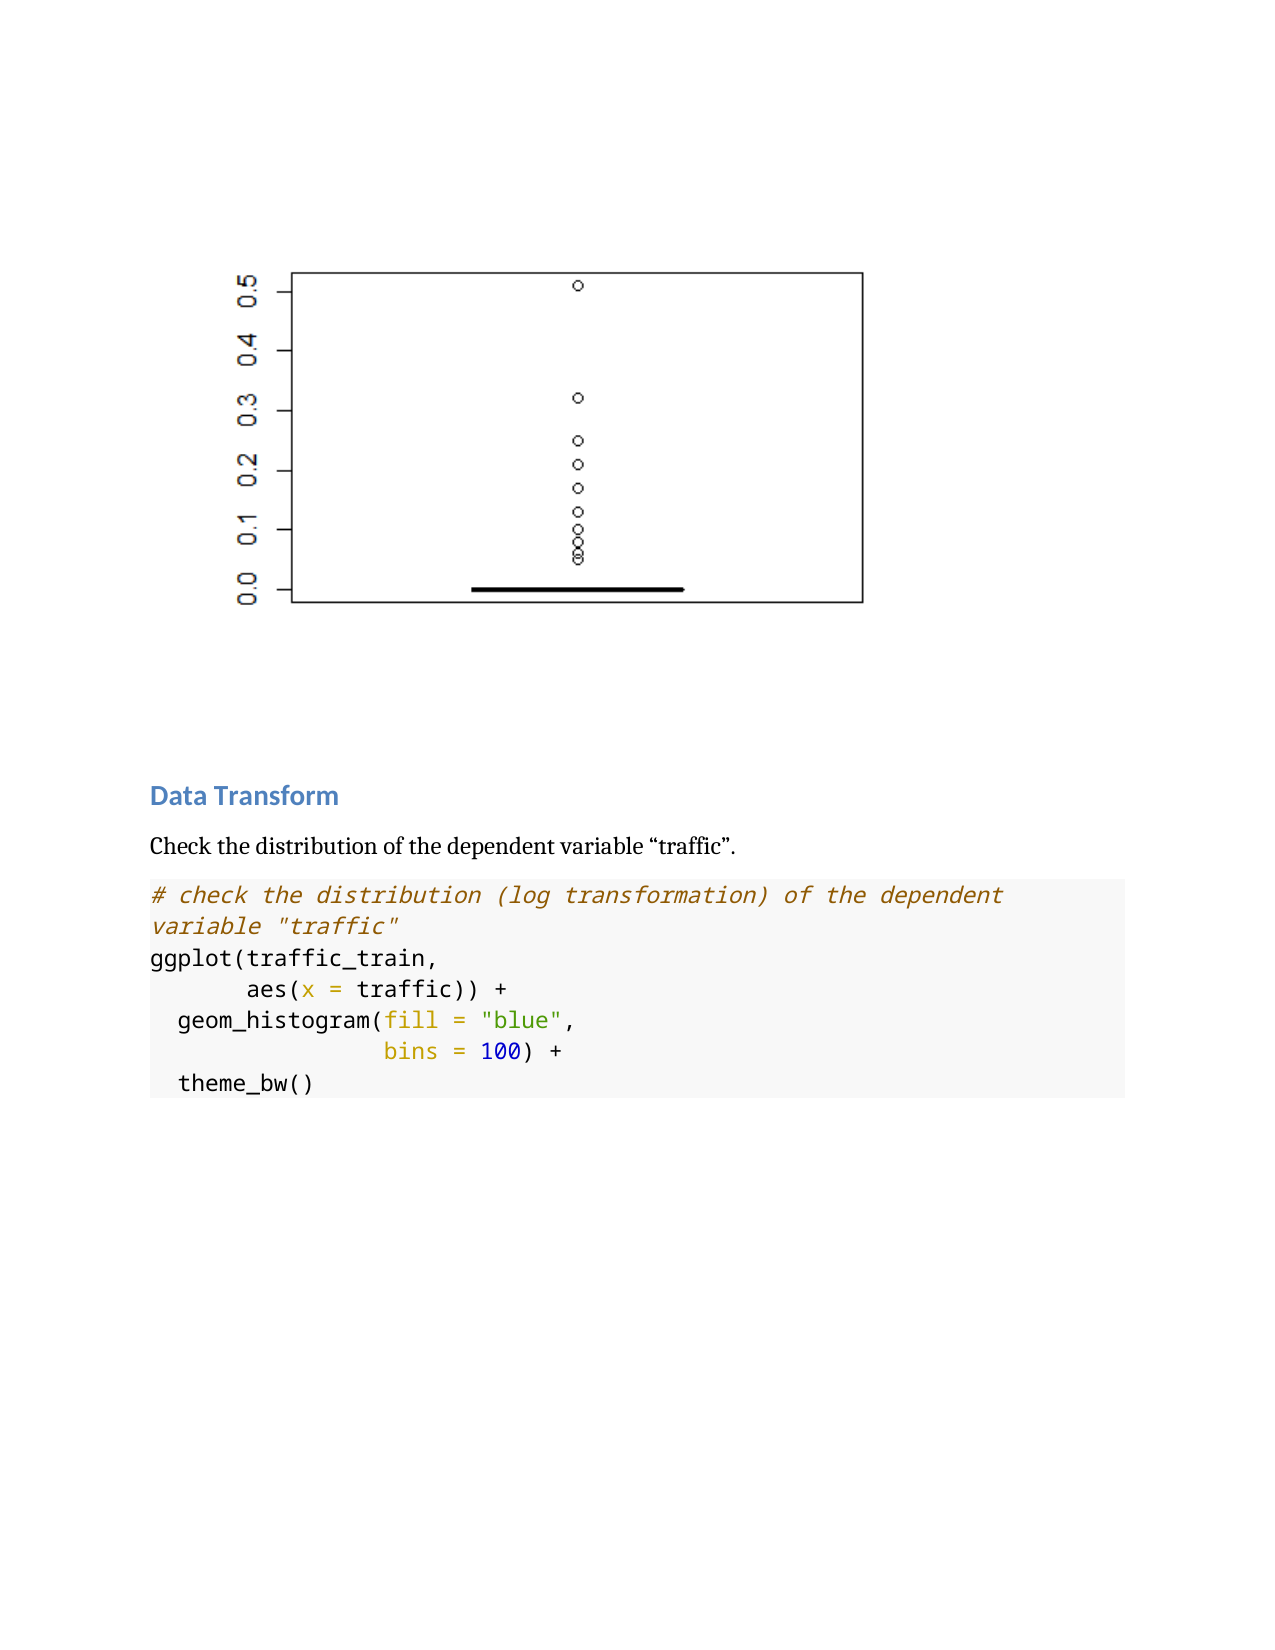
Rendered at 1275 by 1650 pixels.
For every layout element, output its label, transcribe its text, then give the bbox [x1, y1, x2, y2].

text Check the distribution of the dependent variable “traffic”. [150, 832, 1125, 860]
picture [168, 150, 927, 757]
subtitle Data Transform [150, 777, 1125, 813]
text # check the distribution (log transformation) of the dependent variable "traffic" ggplot(traffic_train, aes(x = traffic)) + geom_histogram(fill = "blue", bins = 100) + theme_bw() [315, 879, 1125, 1098]
